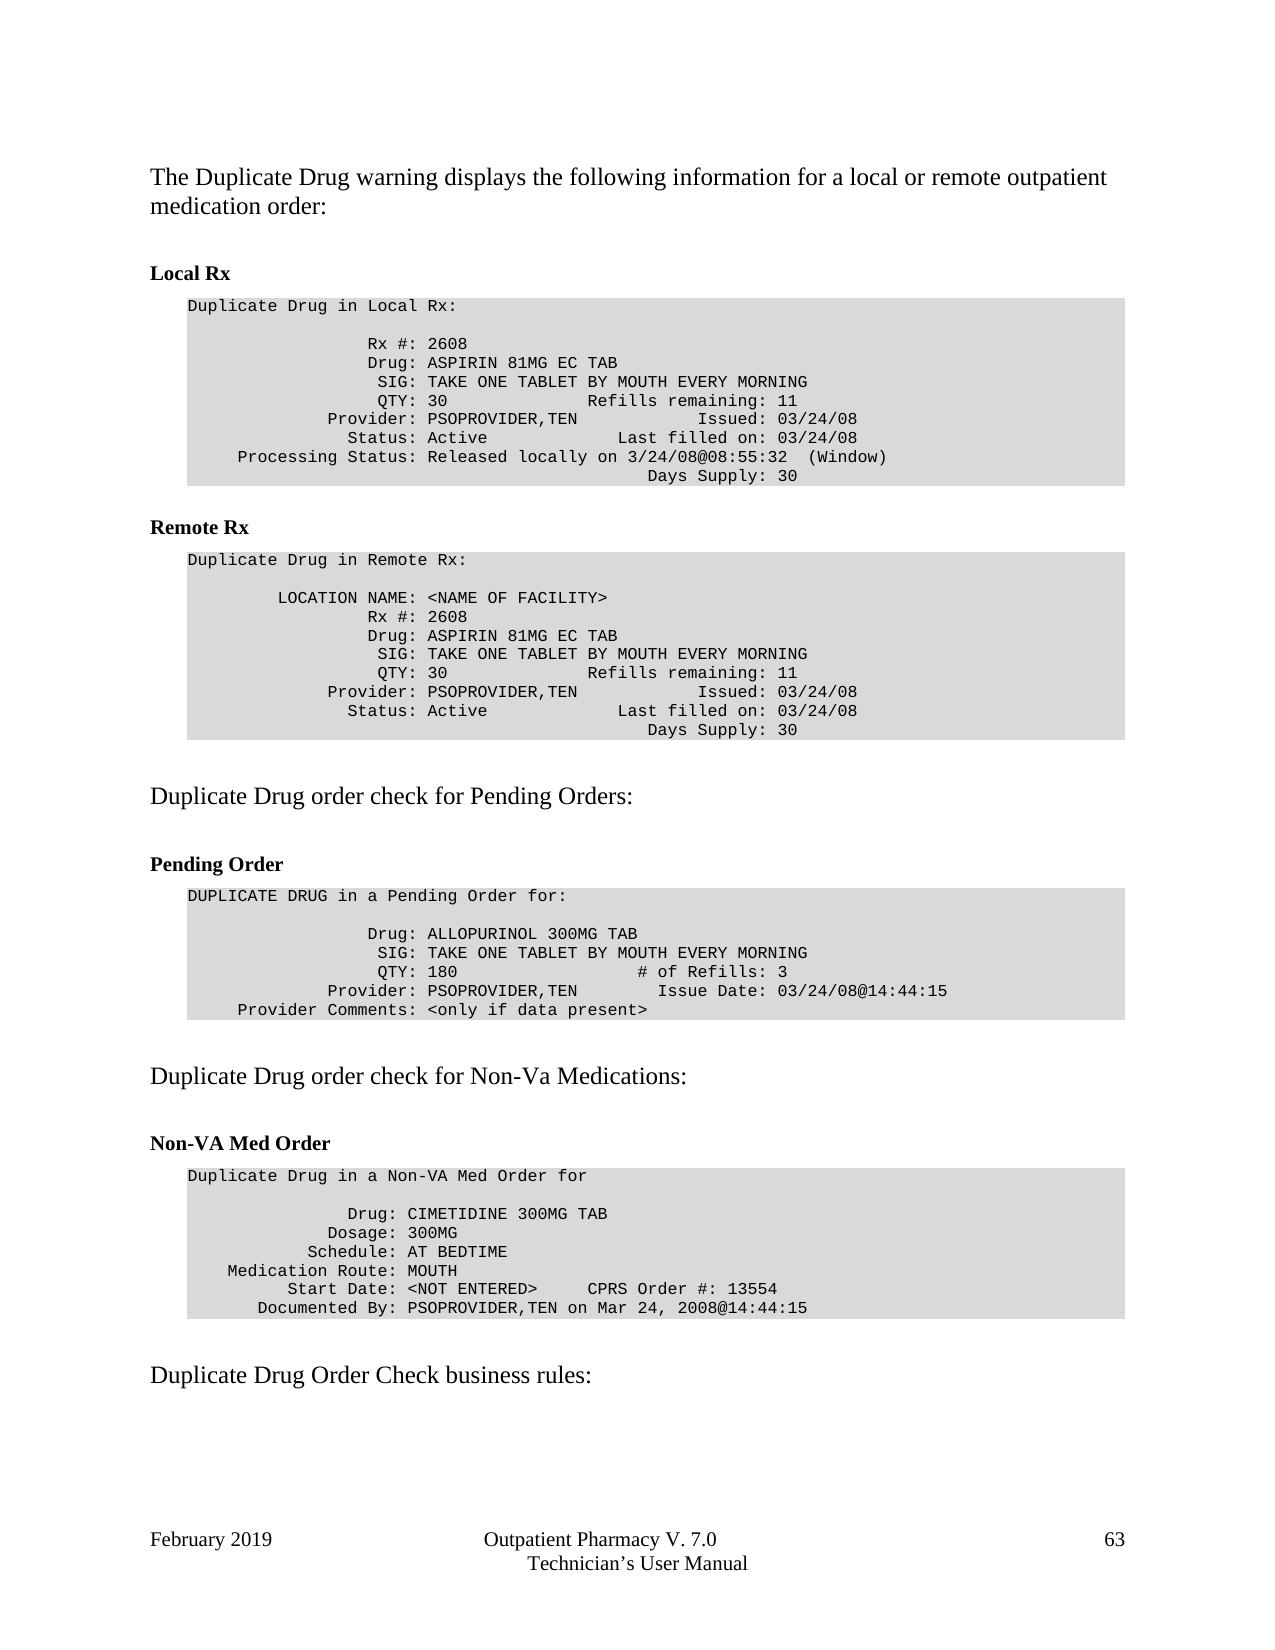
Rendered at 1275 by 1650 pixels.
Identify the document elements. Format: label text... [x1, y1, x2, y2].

text DUPLICATE DRUG in a Pending Order for: [187, 888, 1125, 907]
text Status: Active Last filled on: 03/24/08 [187, 702, 1125, 721]
text Rx #: 2608 [187, 336, 1125, 354]
text Days Supply: 30 [187, 721, 1125, 740]
text Medication Route: MOUTH [187, 1262, 1125, 1281]
text Days Supply: 30 [187, 467, 1125, 486]
text QTY: 30 Refills remaining: 11 [187, 665, 1125, 684]
text Duplicate Drug order check for Pending Orders: [150, 781, 1125, 810]
text QTY: 30 Refills remaining: 11 [187, 392, 1125, 411]
text SIG: TAKE ONE TABLET BY MOUTH EVERY MORNING [187, 373, 1125, 392]
text Status: Active Last filled on: 03/24/08 [187, 430, 1125, 449]
text Local Rx [150, 261, 1125, 285]
text SIG: TAKE ONE TABLET BY MOUTH EVERY MORNING [187, 944, 1125, 963]
text Duplicate Drug in Local Rx: [187, 298, 1125, 317]
text Pending Order [150, 851, 1125, 876]
text Drug: CIMETIDINE 300MG TAB [187, 1206, 1125, 1224]
text Drug: ASPIRIN 81MG EC TAB [187, 627, 1125, 646]
text Non-VA Med Order [150, 1131, 1125, 1155]
text Rx #: 2608 [187, 608, 1125, 627]
text SIG: TAKE ONE TABLET BY MOUTH EVERY MORNING [187, 646, 1125, 665]
text Duplicate Drug Order Check business rules: [150, 1360, 1125, 1389]
text Provider Comments: <only if data present> [187, 1001, 1125, 1020]
text Duplicate Drug in Remote Rx: [187, 552, 1125, 571]
text Provider: PSOPROVIDER,TEN Issue Date: 03/24/08@14:44:15 [187, 982, 1125, 1001]
text Start Date: <NOT ENTERED> CPRS Order #: 13554 [187, 1281, 1125, 1300]
text QTY: 180 # of Refills: 3 [187, 963, 1125, 982]
text Provider: PSOPROVIDER,TEN Issued: 03/24/08 [187, 411, 1125, 430]
text LOCATION NAME: <NAME OF FACILITY> [187, 589, 1125, 608]
text Duplicate Drug order check for Non-Va Medications: [150, 1061, 1125, 1090]
text Duplicate Drug in a Non-VA Med Order for [187, 1168, 1125, 1187]
text Remote Rx [150, 515, 1125, 539]
text Processing Status: Released locally on 3/24/08@08:55:32 (Window) [187, 449, 1125, 467]
text Provider: PSOPROVIDER,TEN Issued: 03/24/08 [187, 684, 1125, 702]
text Schedule: AT BEDTIME [187, 1243, 1125, 1262]
text Documented By: PSOPROVIDER,TEN on Mar 24, 2008@14:44:15 [187, 1300, 1125, 1319]
text Drug: ALLOPURINOL 300MG TAB [187, 926, 1125, 944]
text Drug: ASPIRIN 81MG EC TAB [187, 354, 1125, 373]
text The Duplicate Drug warning displays the following information for a local or remote outpatient medication order: [150, 162, 1125, 220]
text Dosage: 300MG [187, 1224, 1125, 1243]
